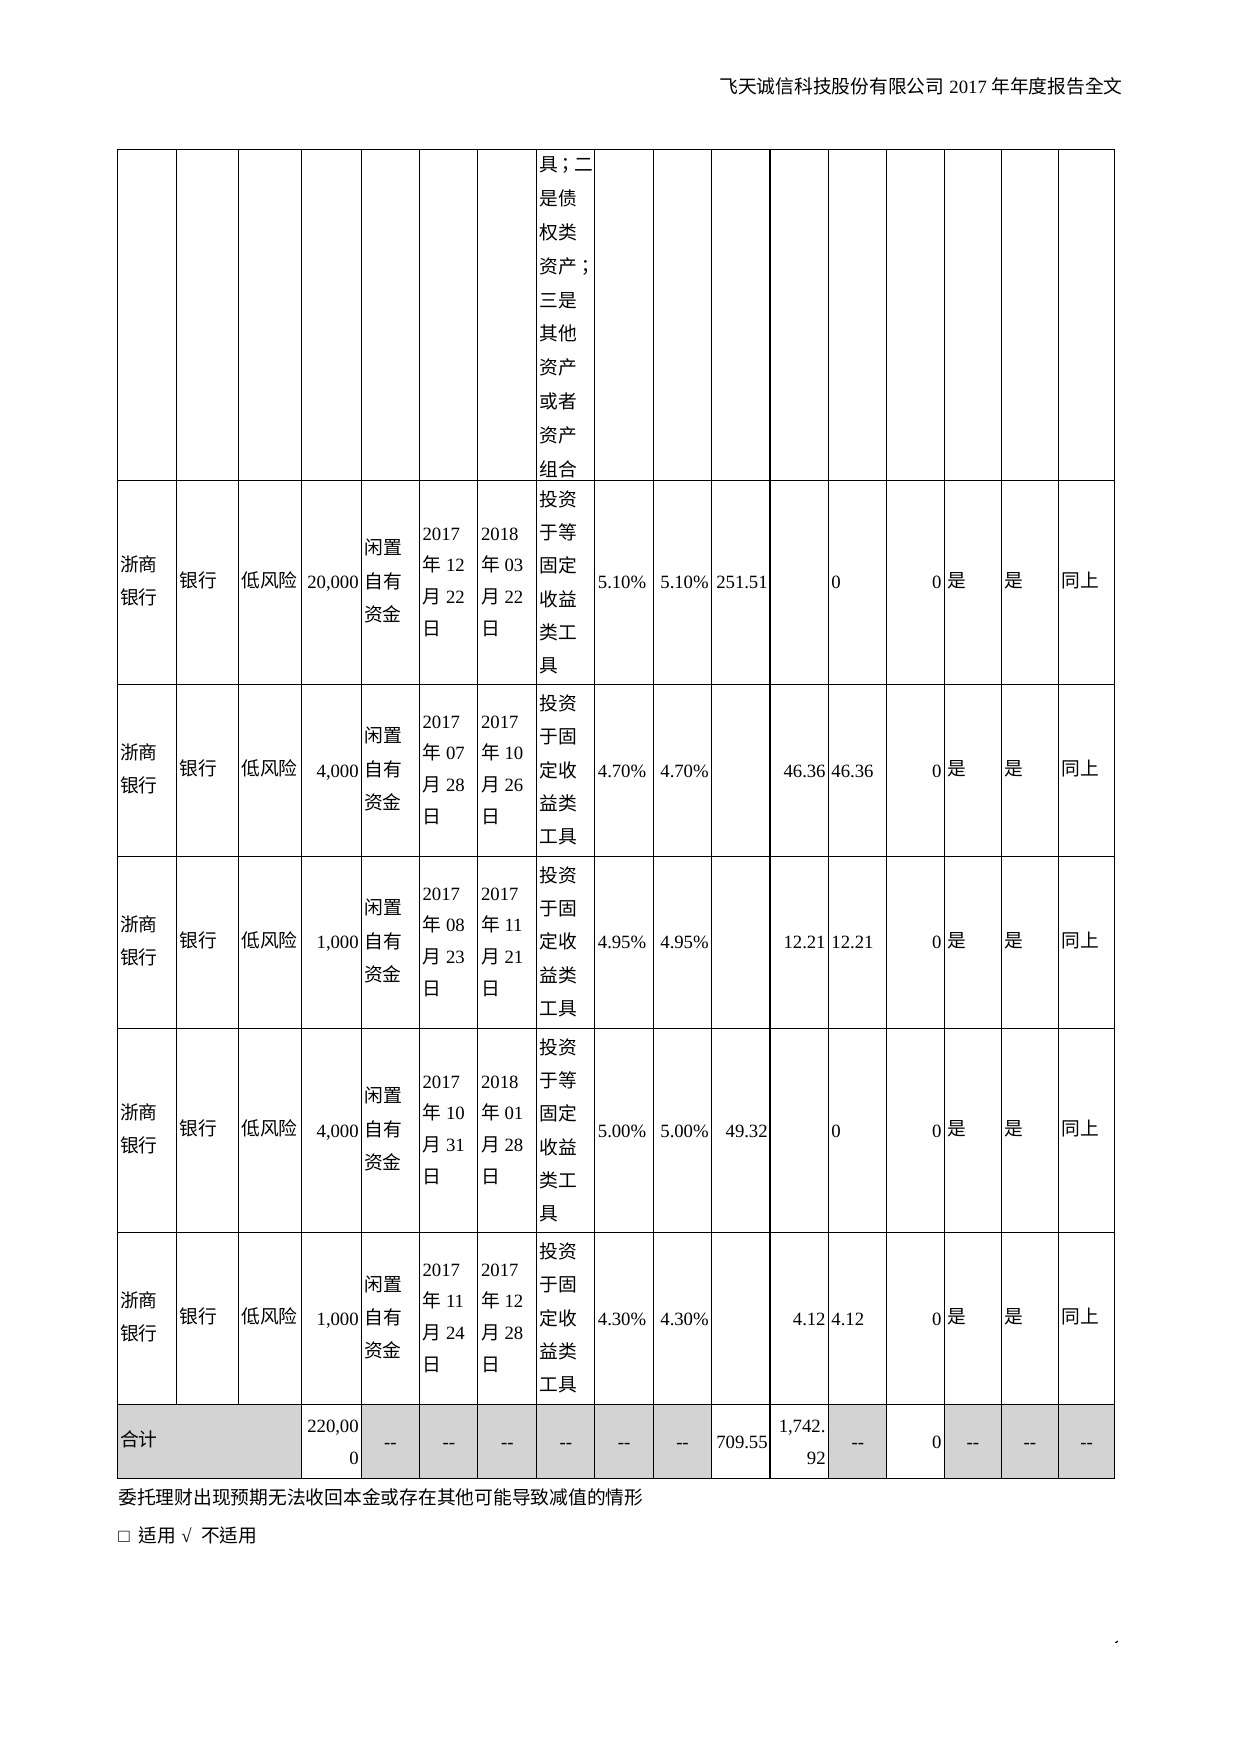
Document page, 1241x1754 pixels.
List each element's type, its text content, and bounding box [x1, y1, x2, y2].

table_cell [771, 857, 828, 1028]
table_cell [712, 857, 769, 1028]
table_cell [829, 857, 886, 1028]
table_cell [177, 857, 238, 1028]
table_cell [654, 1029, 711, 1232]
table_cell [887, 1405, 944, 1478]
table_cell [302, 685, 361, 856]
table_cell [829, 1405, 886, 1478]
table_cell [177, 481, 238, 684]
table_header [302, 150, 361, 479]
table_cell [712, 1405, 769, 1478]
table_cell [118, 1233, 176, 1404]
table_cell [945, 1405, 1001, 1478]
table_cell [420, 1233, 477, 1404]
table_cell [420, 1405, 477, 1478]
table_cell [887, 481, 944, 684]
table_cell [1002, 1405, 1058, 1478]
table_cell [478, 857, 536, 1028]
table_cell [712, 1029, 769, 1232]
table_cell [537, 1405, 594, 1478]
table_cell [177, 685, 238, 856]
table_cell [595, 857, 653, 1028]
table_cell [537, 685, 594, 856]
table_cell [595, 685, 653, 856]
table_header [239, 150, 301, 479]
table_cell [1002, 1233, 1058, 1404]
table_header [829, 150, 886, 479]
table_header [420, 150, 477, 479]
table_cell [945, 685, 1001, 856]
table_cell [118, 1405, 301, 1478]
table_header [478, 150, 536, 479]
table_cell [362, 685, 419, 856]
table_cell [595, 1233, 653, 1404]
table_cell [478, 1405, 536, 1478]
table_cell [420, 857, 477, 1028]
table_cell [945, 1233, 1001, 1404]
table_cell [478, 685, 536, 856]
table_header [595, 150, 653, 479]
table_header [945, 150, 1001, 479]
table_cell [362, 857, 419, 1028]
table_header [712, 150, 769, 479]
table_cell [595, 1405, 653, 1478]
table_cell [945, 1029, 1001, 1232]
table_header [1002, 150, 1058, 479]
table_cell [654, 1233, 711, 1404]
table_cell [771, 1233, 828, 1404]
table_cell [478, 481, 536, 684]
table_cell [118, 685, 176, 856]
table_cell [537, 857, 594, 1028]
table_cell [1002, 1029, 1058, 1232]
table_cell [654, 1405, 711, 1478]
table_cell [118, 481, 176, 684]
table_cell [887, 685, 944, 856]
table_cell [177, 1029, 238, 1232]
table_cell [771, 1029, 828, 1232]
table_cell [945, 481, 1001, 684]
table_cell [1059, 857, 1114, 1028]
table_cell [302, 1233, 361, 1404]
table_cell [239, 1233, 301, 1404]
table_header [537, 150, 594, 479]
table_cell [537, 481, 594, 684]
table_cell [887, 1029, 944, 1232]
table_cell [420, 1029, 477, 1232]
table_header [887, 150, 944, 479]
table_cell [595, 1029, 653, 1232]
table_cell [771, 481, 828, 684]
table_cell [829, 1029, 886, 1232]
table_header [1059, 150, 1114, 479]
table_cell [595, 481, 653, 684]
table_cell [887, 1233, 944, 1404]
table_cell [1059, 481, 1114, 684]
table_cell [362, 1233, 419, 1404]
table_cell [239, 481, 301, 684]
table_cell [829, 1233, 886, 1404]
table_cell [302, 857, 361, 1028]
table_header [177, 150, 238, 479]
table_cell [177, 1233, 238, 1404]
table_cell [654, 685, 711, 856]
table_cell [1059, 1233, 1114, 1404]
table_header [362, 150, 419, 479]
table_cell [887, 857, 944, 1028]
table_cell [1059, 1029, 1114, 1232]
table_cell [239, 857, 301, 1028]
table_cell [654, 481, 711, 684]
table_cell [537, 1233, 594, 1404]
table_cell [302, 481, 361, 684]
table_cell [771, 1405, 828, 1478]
text 委托理财出现预期无法收回本金或存在其他可能导致减值的情形 [118, 1485, 1138, 1510]
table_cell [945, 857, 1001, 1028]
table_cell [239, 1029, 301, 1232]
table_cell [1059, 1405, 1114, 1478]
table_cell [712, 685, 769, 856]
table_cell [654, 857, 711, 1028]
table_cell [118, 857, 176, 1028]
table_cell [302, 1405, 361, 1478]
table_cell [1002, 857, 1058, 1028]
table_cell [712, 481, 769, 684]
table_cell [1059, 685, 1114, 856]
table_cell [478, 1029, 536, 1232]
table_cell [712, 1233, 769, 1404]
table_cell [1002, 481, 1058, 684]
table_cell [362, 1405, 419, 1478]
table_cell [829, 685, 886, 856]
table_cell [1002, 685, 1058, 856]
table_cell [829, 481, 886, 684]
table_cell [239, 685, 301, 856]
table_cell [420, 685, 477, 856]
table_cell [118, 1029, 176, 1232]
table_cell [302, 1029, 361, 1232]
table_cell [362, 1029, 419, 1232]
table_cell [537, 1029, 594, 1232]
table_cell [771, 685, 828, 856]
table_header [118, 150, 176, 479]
text □ 适用 √ 不适用 [118, 1522, 1138, 1548]
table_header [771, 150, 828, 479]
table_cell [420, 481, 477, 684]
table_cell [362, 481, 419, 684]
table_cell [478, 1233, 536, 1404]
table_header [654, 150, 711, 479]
